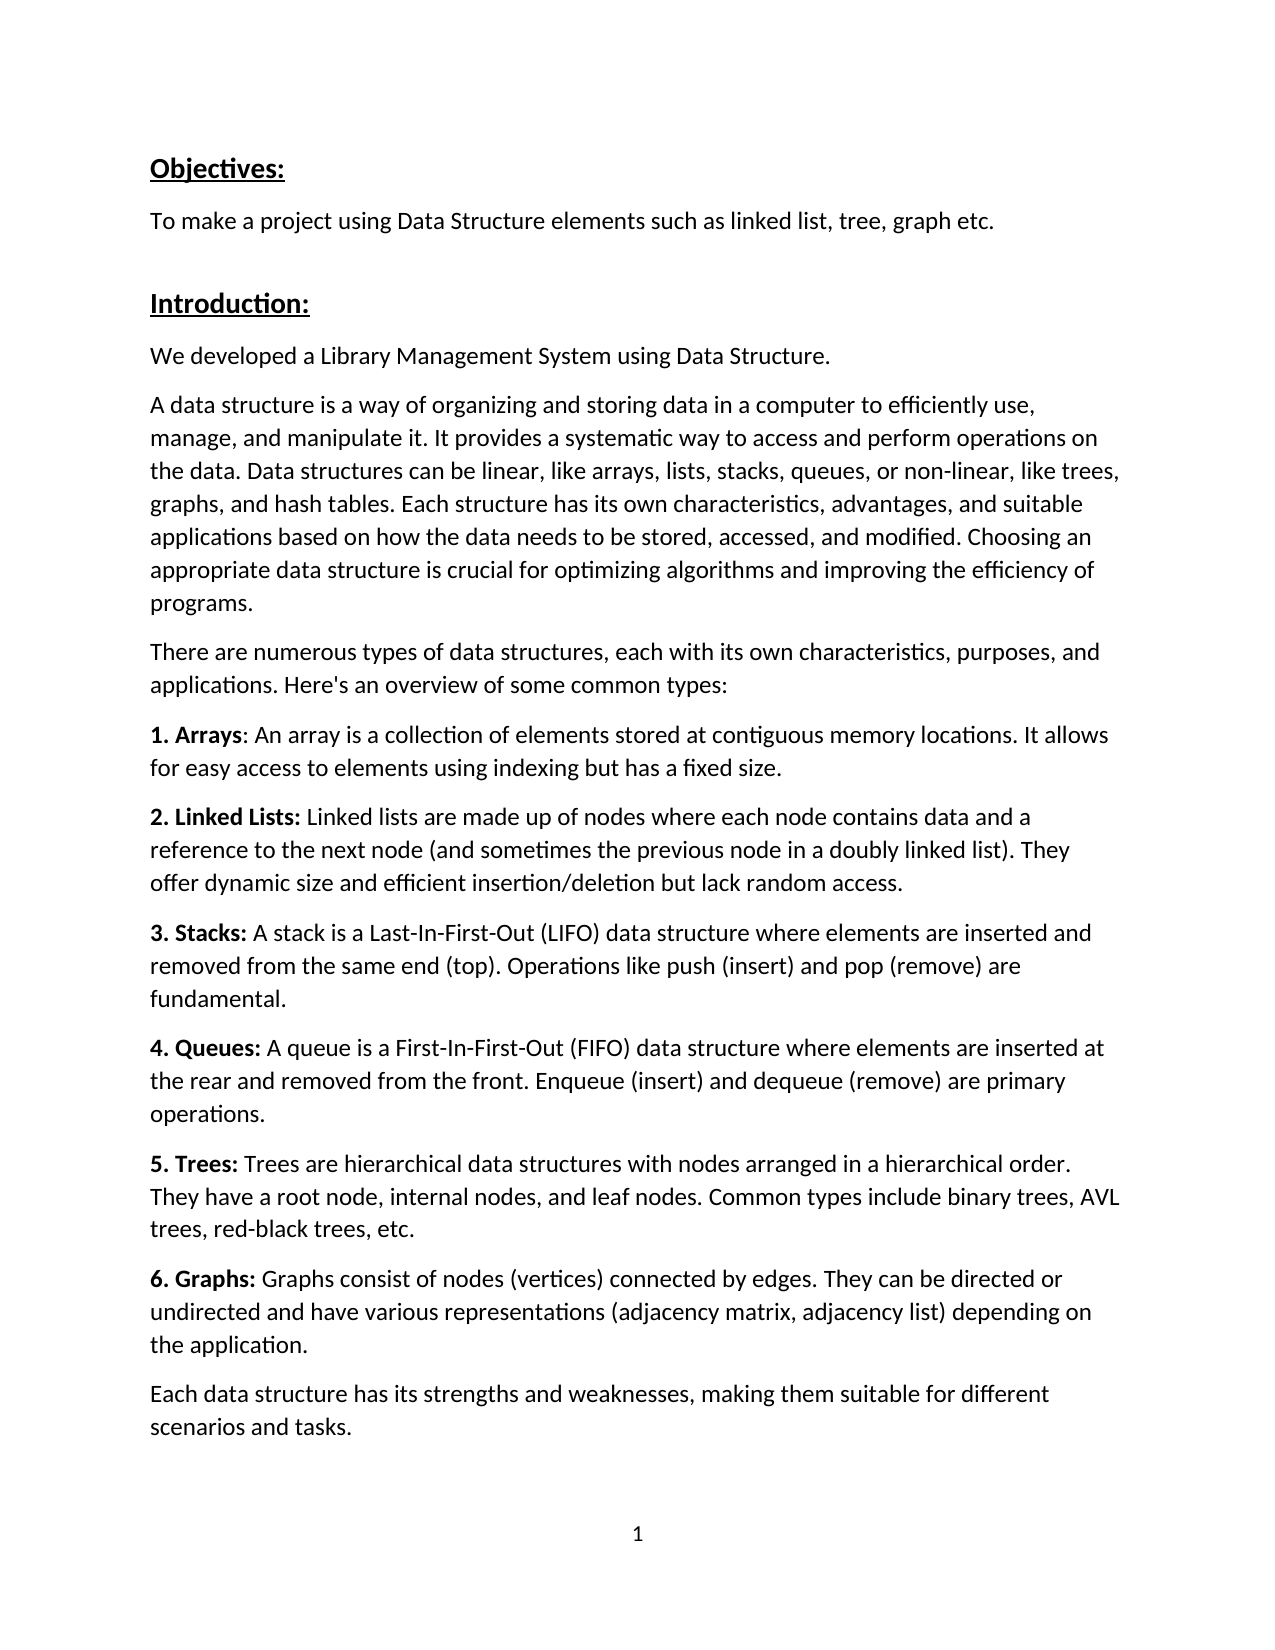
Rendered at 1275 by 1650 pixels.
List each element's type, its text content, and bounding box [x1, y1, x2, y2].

text 6. Graphs: Graphs consist of nodes (vertices) connected by edges. They can be directed or undirected and have various representations (adjacency matrix, adjacency list) depending on the application. [150, 1263, 1125, 1359]
text To make a project using Data Structure elements such as linked list, tree, graph etc. [150, 205, 1125, 266]
text There are numerous types of data structures, each with its own characteristics, purposes, and applications. Here's an overview of some common types: [150, 636, 1125, 700]
text 3. Stacks: A stack is a Last-In-First-Out (LIFO) data structure where elements are inserted and removed from the same end (top). Operations like push (insert) and pop (remove) are fundamental. [150, 917, 1125, 1013]
text 4. Queues: A queue is a First-In-First-Out (FIFO) data structure where elements are inserted at the rear and removed from the front. Enqueue (insert) and dequeue (remove) are primary operations. [150, 1032, 1125, 1129]
text 5. Trees: Trees are hierarchical data structures with nodes arranged in a hierarchical order. They have a root node, internal nodes, and leaf nodes. Common types include binary trees, AVL trees, red-black trees, etc. [150, 1148, 1125, 1244]
text Introduction: [150, 285, 1125, 320]
text We developed a Library Management System using Data Structure. [150, 340, 1125, 370]
text A data structure is a way of organizing and storing data in a computer to efficiently use, manage, and manipulate it. It provides a systematic way to access and perform operations on the data. Data structures can be linear, like arrays, lists, stacks, queues, or non-linear, like trees, graphs, and hash tables. Each structure has its own characteristics, advantages, and suitable applications based on how the data needs to be stored, accessed, and modified. Choosing an appropriate data structure is crucial for optimizing algorithms and improving the efficiency of programs. [150, 389, 1125, 617]
text 1. Arrays: An array is a collection of elements stored at contiguous memory locations. It allows for easy access to elements using indexing but has a fixed size. [150, 719, 1125, 782]
text Each data structure has its strengths and weaknesses, making them suitable for different scenarios and tasks. [150, 1378, 1125, 1442]
text 2. Linked Lists: Linked lists are made up of nodes where each node contains data and a reference to the next node (and sometimes the previous node in a doubly linked list). They offer dynamic size and efficient insertion/deletion but lack random access. [150, 801, 1125, 898]
text Objectives: [150, 150, 1125, 186]
